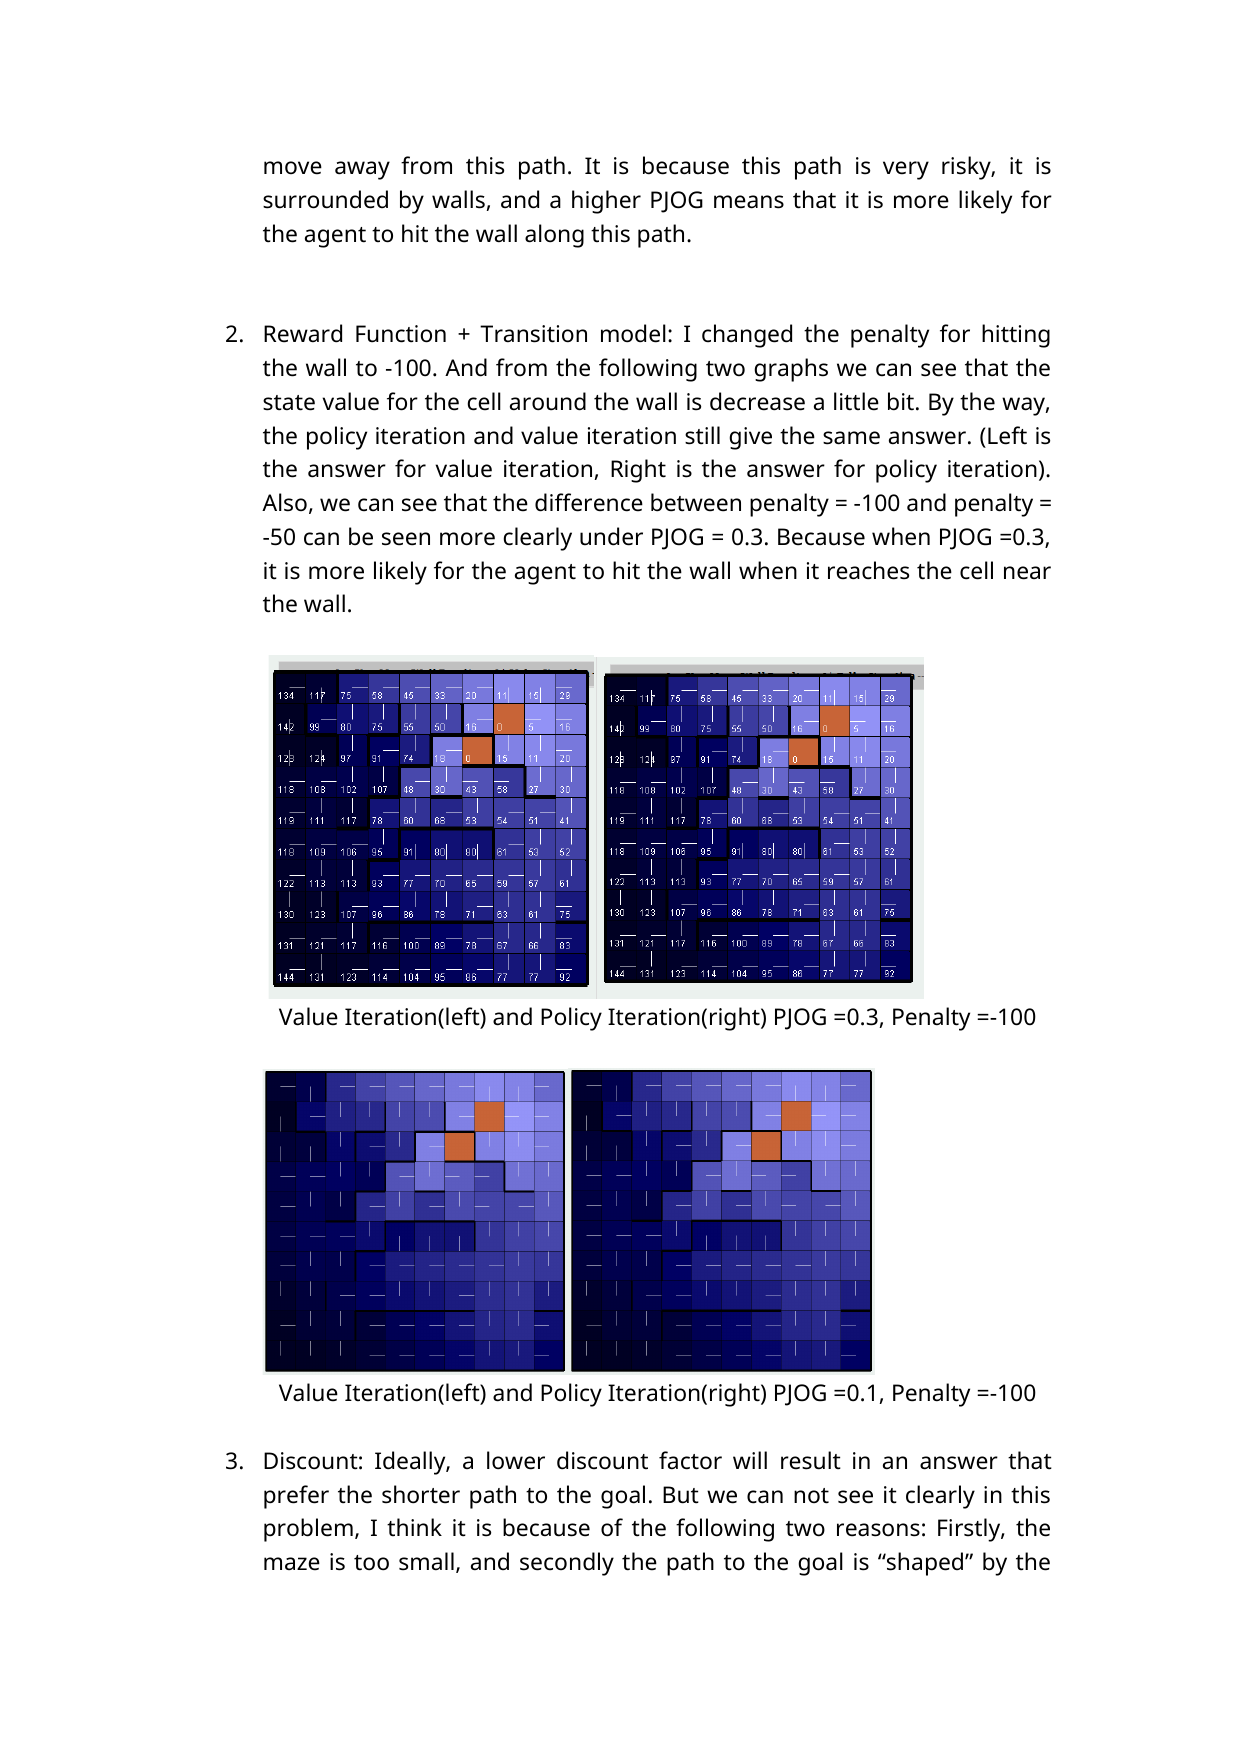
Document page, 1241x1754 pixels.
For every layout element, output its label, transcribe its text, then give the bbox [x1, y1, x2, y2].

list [225, 1445, 1053, 1577]
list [225, 150, 1053, 249]
list Value Iteration(left) and Policy Iteration(right) PJOG =0.3, Penalty =-100 [262, 1001, 1053, 1032]
list Reward Function + Transition model: I changed the penalty for hitting the wall to -100. And from the following two graphs we can see that the state value for the cell around the wall is decrease a little bit. By the way, the policy iteration and value iteration still give the same answer. (Left is the answer for value iteration, Right is the answer for policy iteration). Also, we can see that the difference between penalty = -100 and penalty = -50 can be seen more clearly under PJOG = 0.3. Because when PJOG =0.3, it is more likely for the agent to hit the wall when it reaches the cell near the wall. [225, 318, 1053, 619]
list Value Iteration(left) and Policy Iteration(right) PJOG =0.1, Penalty =-100 [262, 1377, 1053, 1408]
picture [262, 1068, 875, 1375]
